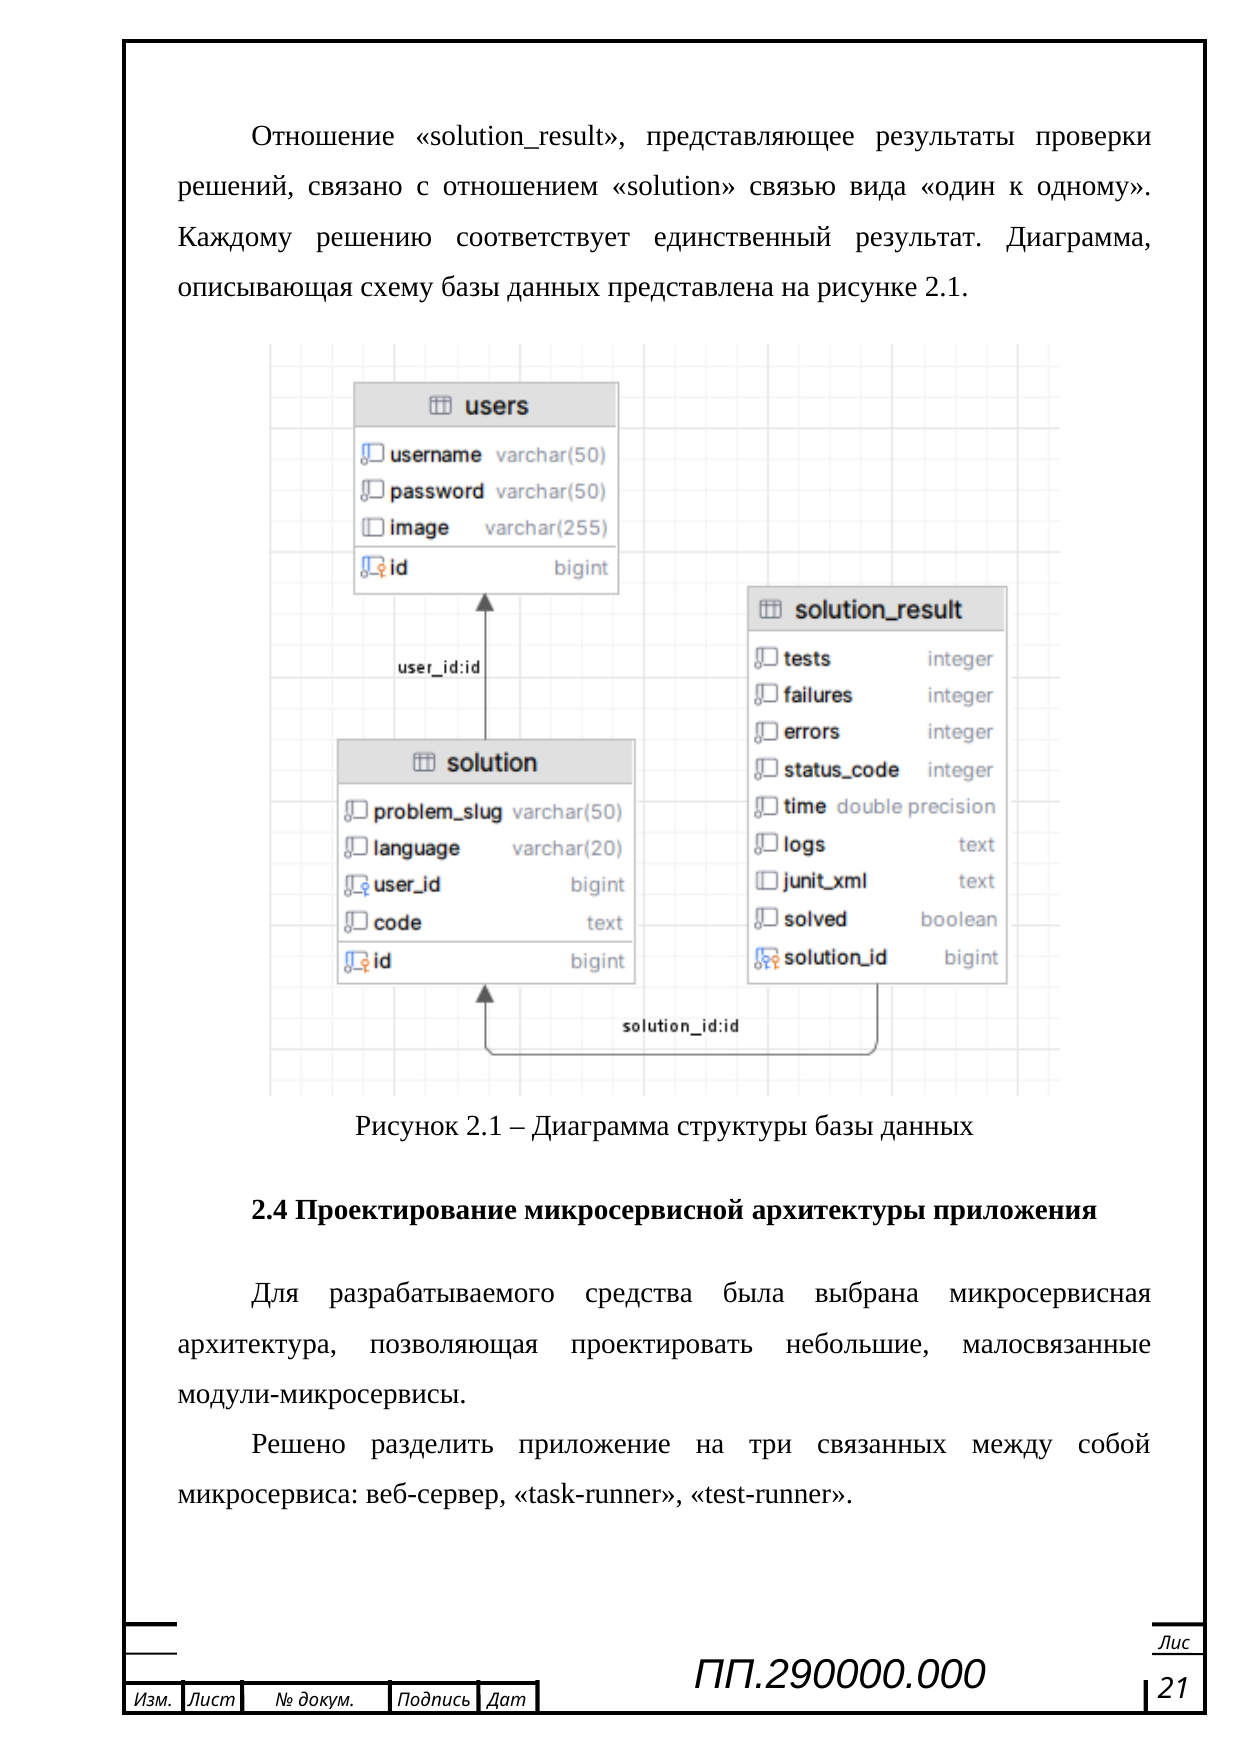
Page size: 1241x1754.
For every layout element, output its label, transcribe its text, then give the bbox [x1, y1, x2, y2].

text Отношение «solution_result», представляющее результаты проверки решений, связано с отношением «solution» связью вида «один к одному». Каждому решению соответствует единственный результат. Диаграмма, описывающая схему базы данных представлена на рисунке 2.1. [177, 118, 1152, 303]
text Рисунок 2.1 – Диаграмма структуры базы данных [177, 1108, 1152, 1142]
text Решено разделить приложение на три связанных между собой микросервиса: веб-сервер, «task-runner», «test-runner». [177, 1426, 1152, 1510]
picture [268, 344, 1060, 1096]
subtitle 2.4 Проектирование микросервисной архитектуры приложения [177, 1192, 1152, 1225]
text Для разрабатываемого средства была выбрана микросервисная архитектура, позволяющая проектировать небольшие, малосвязанные модули-микросервисы. [177, 1275, 1152, 1409]
